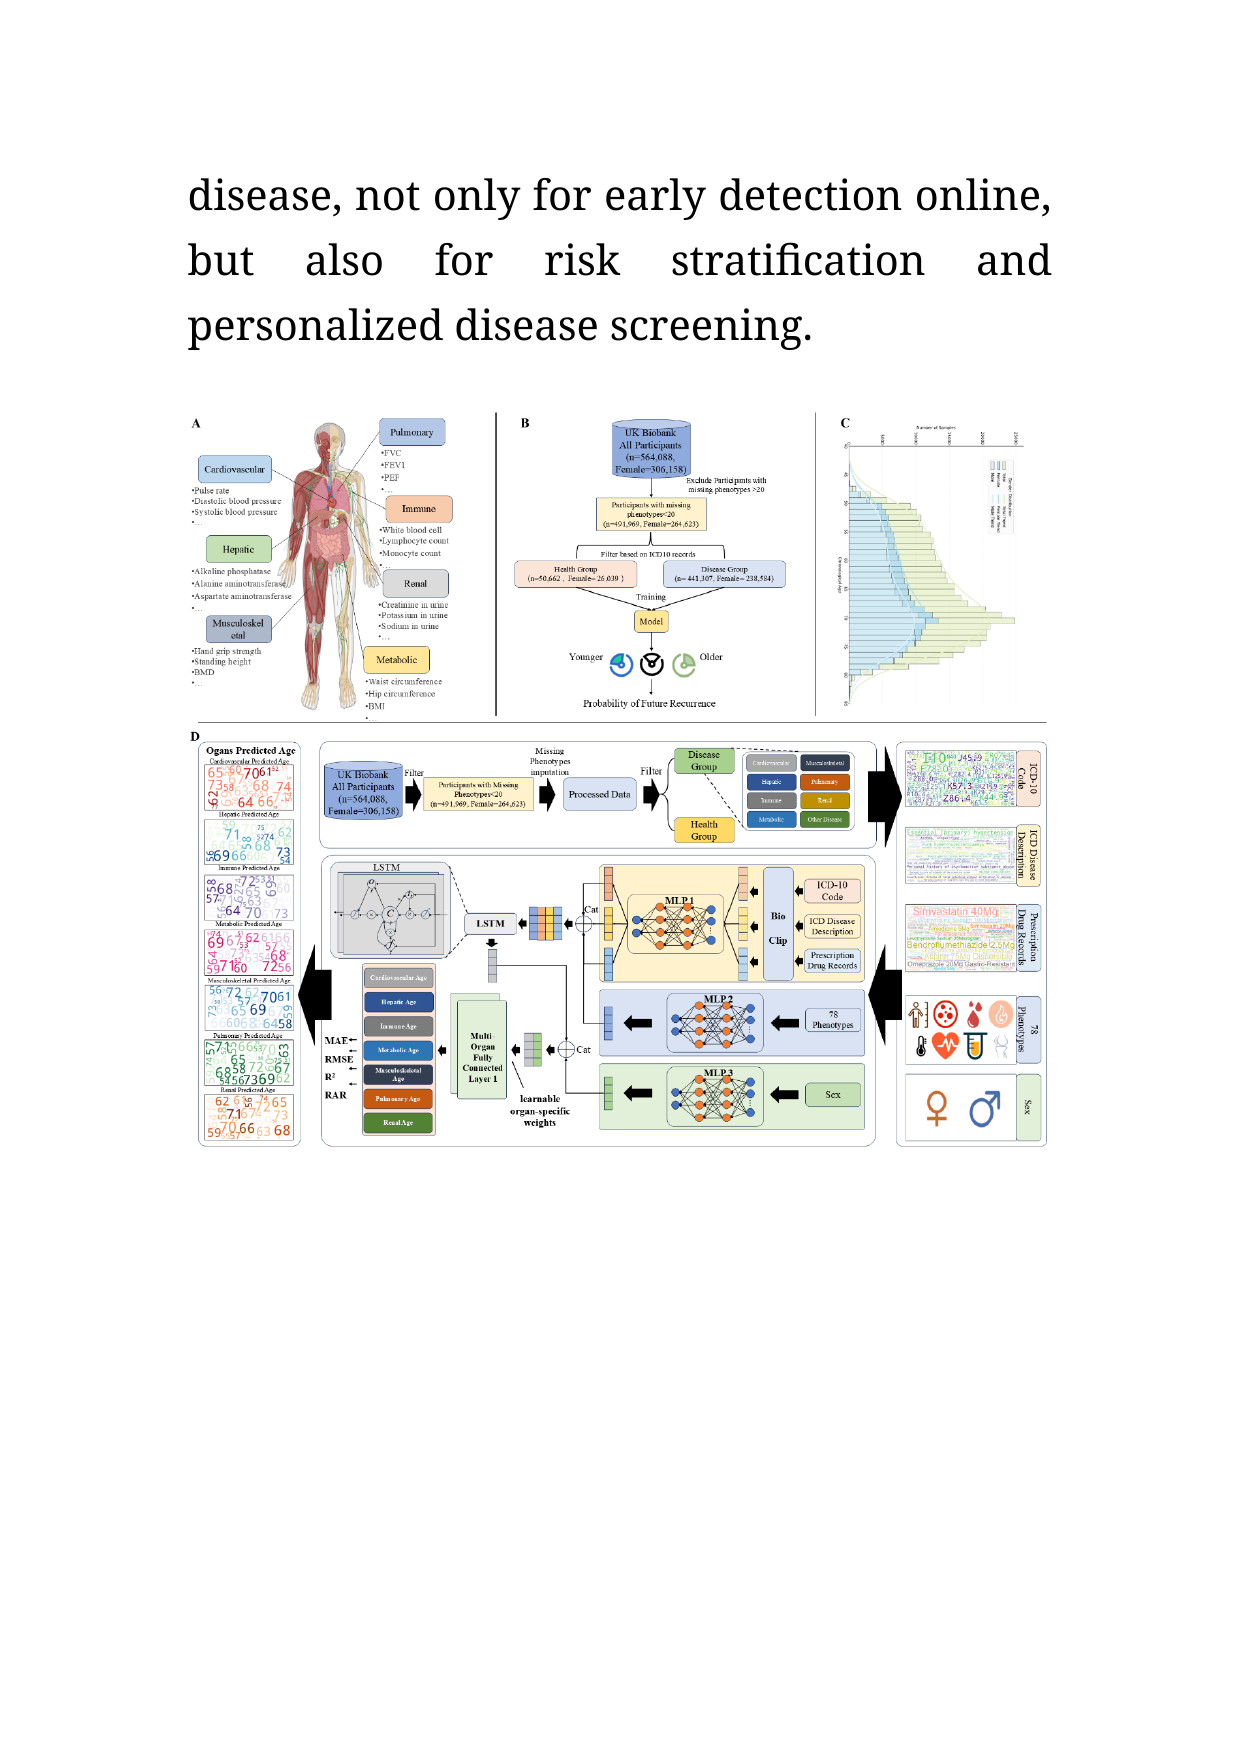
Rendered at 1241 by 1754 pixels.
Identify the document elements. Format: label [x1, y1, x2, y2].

picture [187, 410, 1053, 1151]
text [187, 162, 1053, 357]
